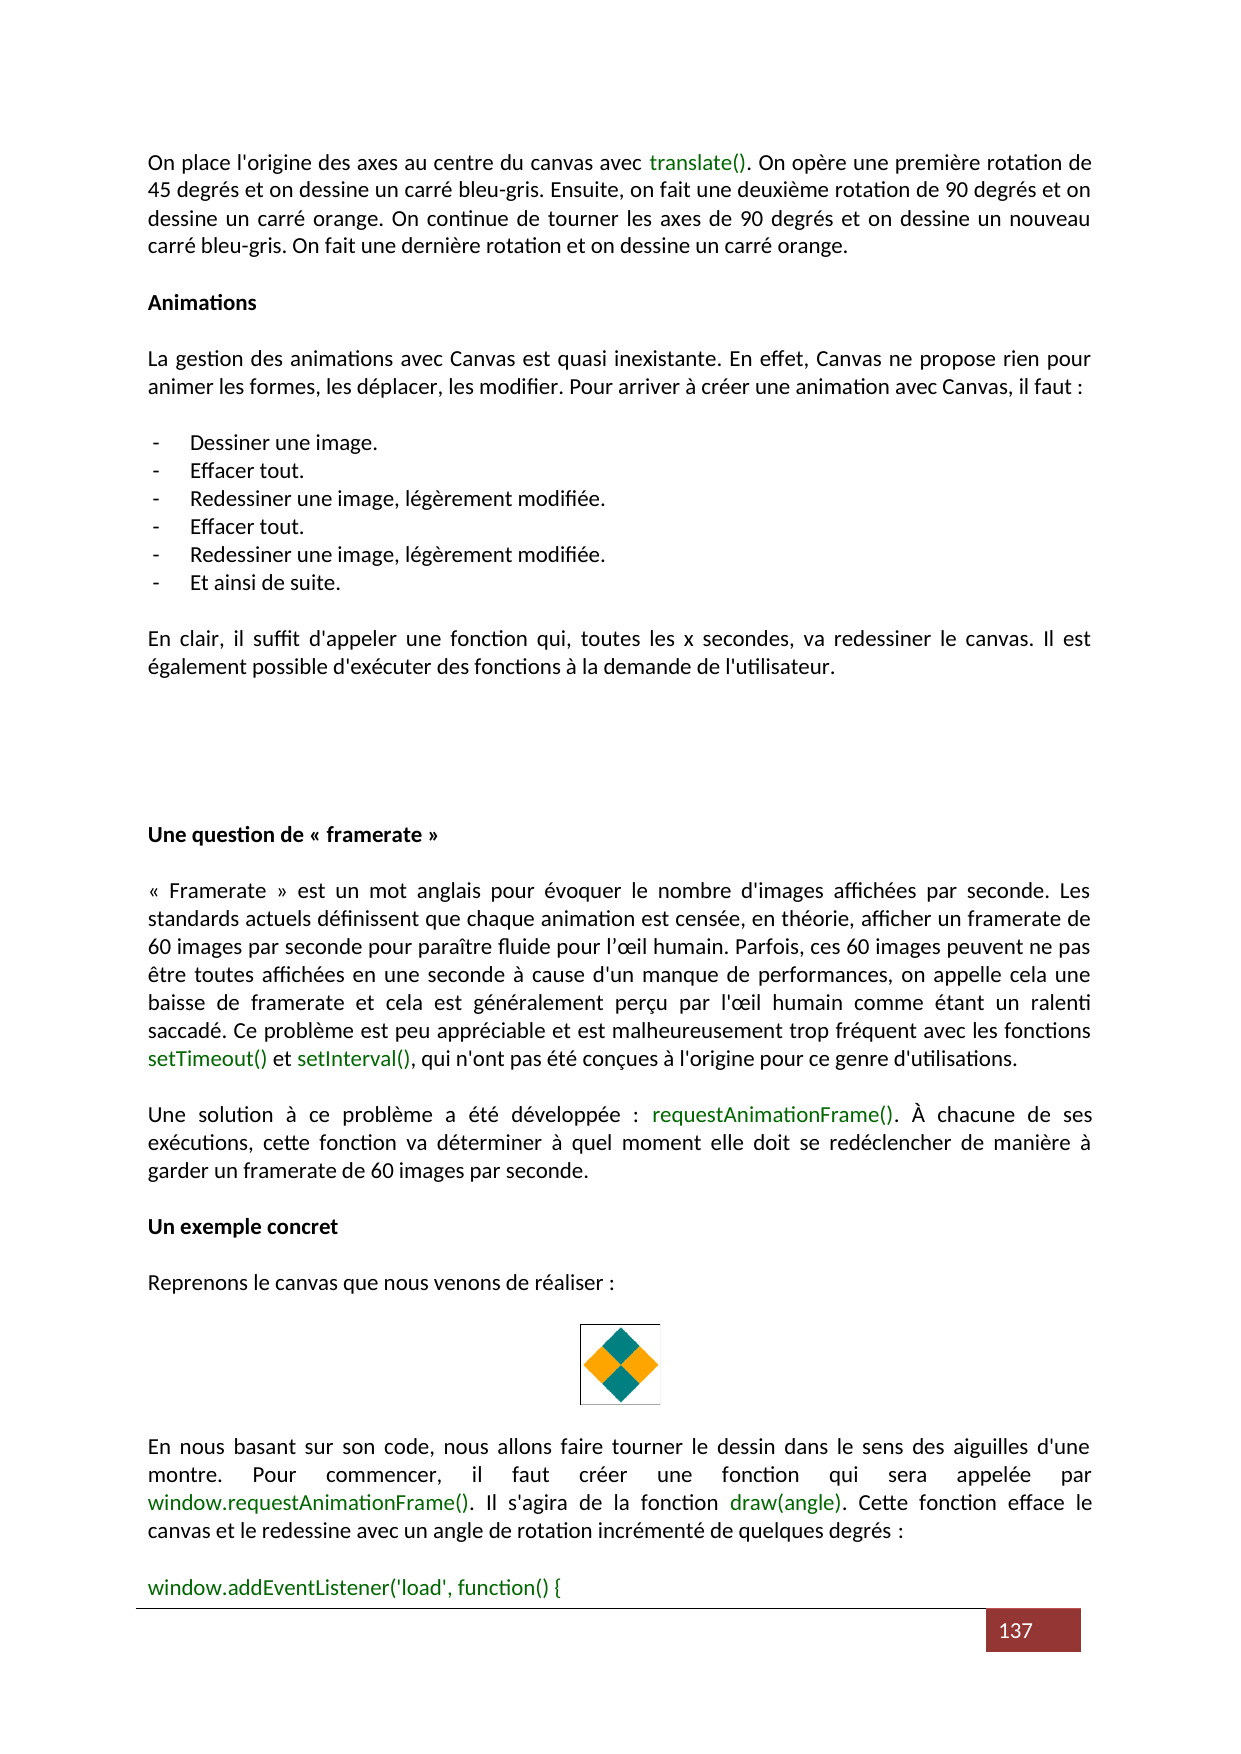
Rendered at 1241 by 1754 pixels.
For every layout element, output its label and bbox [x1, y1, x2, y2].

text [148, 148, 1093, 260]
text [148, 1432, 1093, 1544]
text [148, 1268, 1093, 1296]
picture [580, 1324, 661, 1405]
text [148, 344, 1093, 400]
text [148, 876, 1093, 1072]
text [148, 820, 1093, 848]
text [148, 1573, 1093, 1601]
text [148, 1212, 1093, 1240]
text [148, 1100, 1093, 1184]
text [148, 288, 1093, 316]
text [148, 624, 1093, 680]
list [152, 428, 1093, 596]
